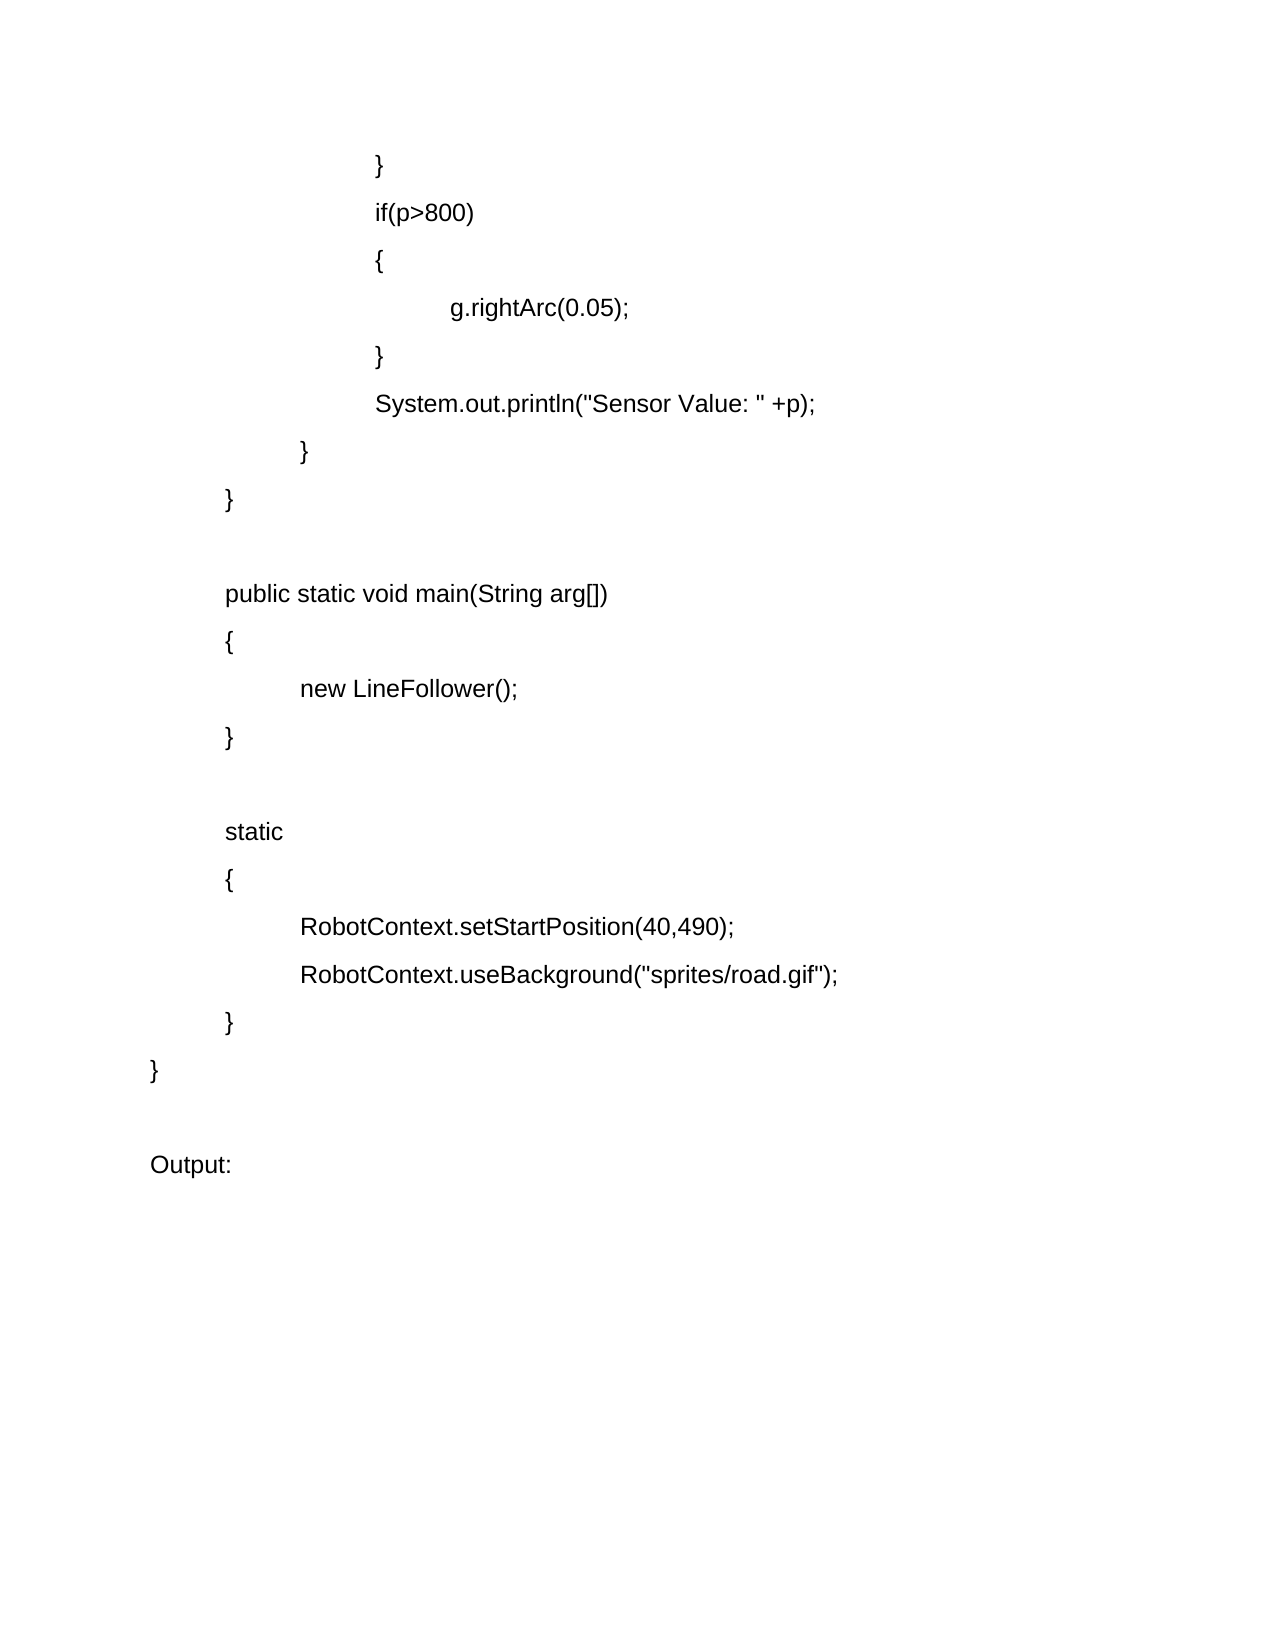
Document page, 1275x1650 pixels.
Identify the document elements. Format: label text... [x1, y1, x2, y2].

text } [150, 436, 1125, 465]
text } [150, 1055, 1125, 1084]
text public static void main(String arg[]) [150, 579, 1125, 607]
text { [150, 626, 1125, 655]
text Output: [150, 1150, 1125, 1179]
text static [150, 816, 1125, 845]
text g.rightArc(0.05); [150, 293, 1125, 322]
text RobotContext.useBackground("sprites/road.gif"); [150, 959, 1125, 988]
text } [150, 722, 1125, 751]
text } [150, 484, 1125, 513]
text { [150, 864, 1125, 893]
text } [150, 150, 1125, 179]
text RobotContext.setStartPosition(40,490); [150, 912, 1125, 941]
text if(p>800) [150, 198, 1125, 226]
text new LineFollower(); [150, 674, 1125, 703]
text { [150, 245, 1125, 274]
text } [150, 341, 1125, 369]
text System.out.println("Sensor Value: " +p); [150, 388, 1125, 417]
text } [150, 1007, 1125, 1036]
